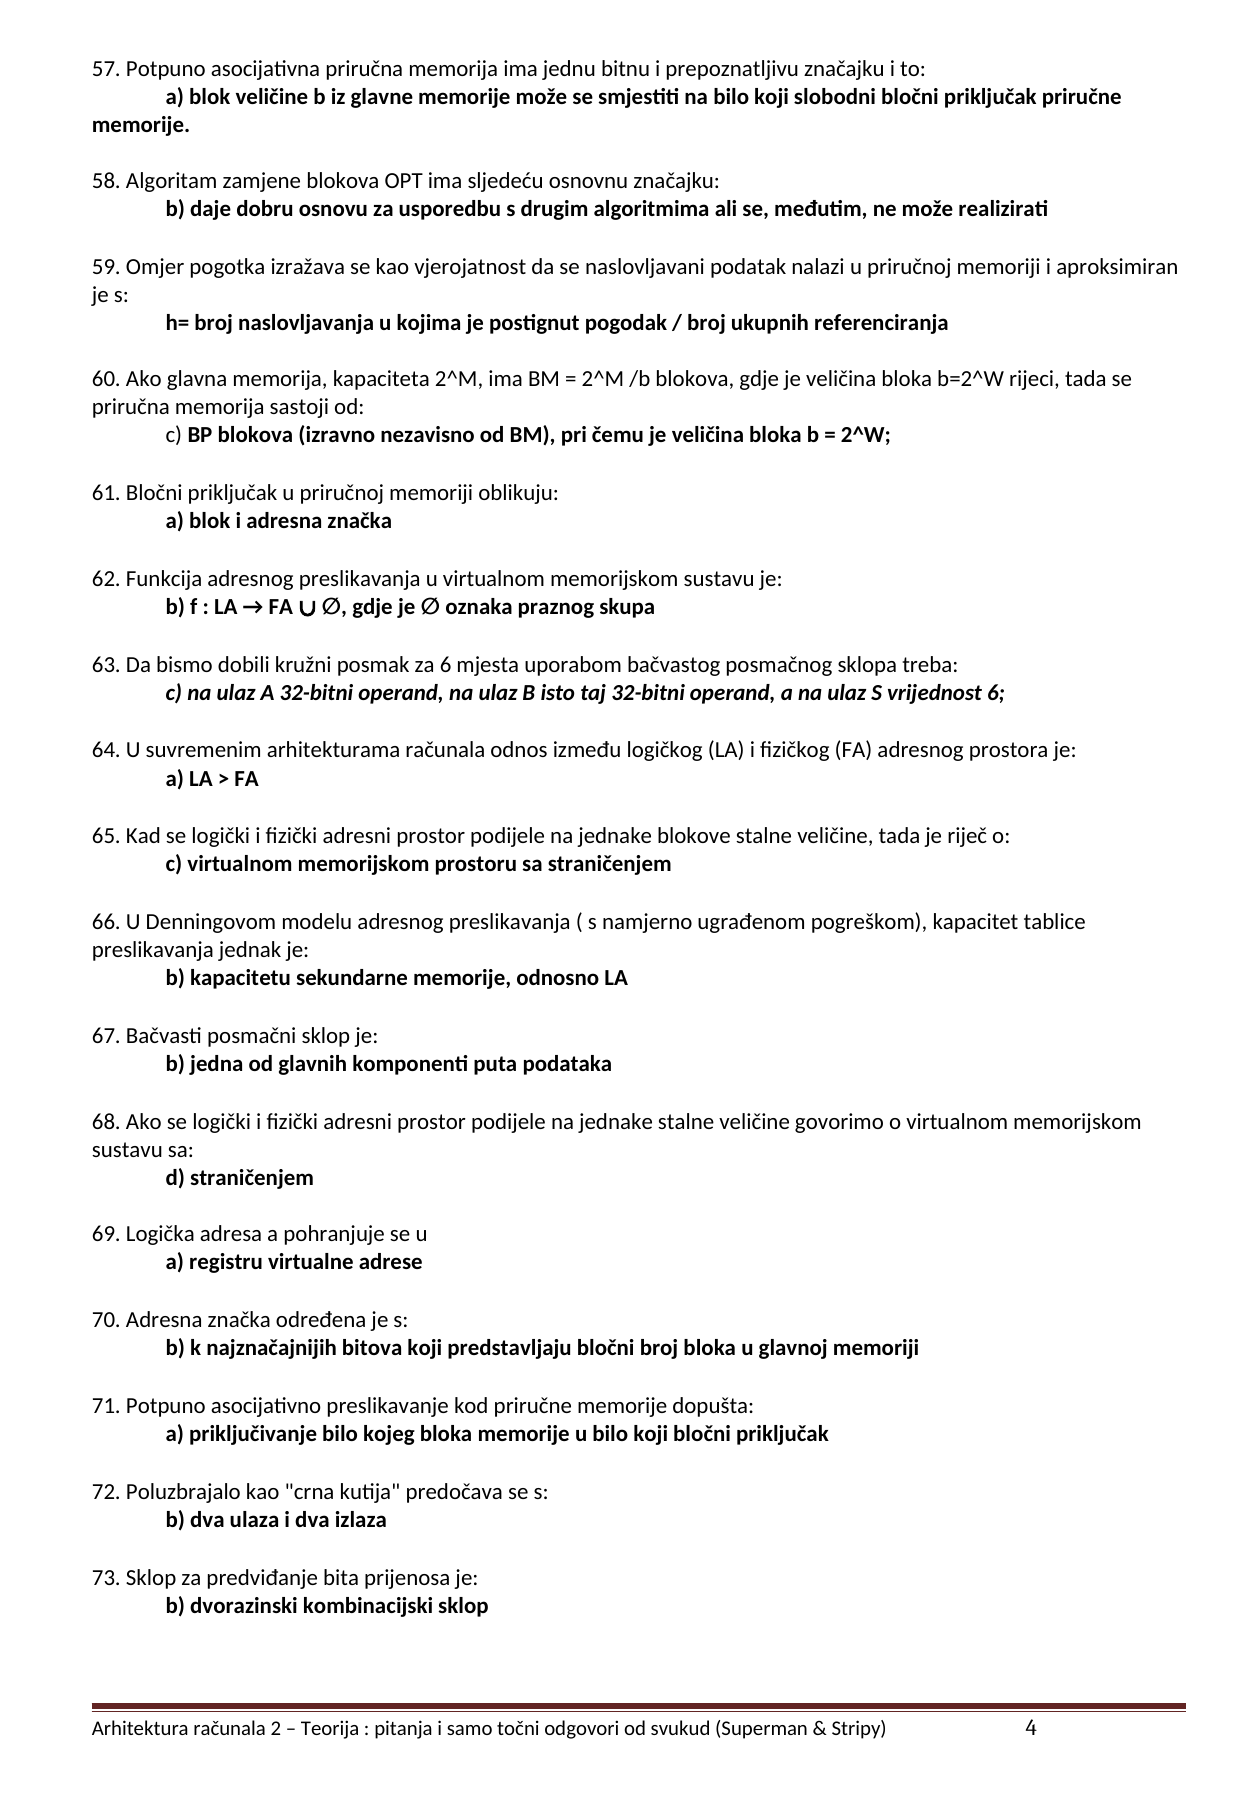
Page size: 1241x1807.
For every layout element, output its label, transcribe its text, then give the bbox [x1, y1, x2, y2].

text 72. Poluzbrajalo kao "crna kutija" predočava se s: [92, 1477, 1186, 1505]
text 66. U Denningovom modelu adresnog preslikavanja ( s namjerno ugrađenom pogreškom), kapacitet tablice preslikavanja jednak je: [92, 907, 1186, 963]
text 62. Funkcija adresnog preslikavanja u virtualnom memorijskom sustavu je: [92, 564, 1186, 592]
text 58. Algoritam zamjene blokova OPT ima sljedeću osnovnu značajku: [92, 166, 1186, 194]
text 68. Ako se logički i fizički adresni prostor podijele na jednake stalne veličine govorimo o virtualnom memorijskom sustavu sa: [92, 1107, 1186, 1163]
text b) dva ulaza i dva izlaza [92, 1505, 1186, 1533]
text h= broj naslovljavanja u kojima je postignut pogodak / broj ukupnih referenciranja [92, 308, 1186, 336]
text 57. Potpuno asocijativna priručna memorija ima jednu bitnu i prepoznatljivu značajku i to: [92, 54, 1186, 82]
text 71. Potpuno asocijativno preslikavanje kod priručne memorije dopušta: [92, 1391, 1186, 1419]
text 60. Ako glavna memorija, kapaciteta 2^M, ima BM = 2^M /b blokova, gdje je veličina bloka b=2^W rijeci, tada se priručna memorija sastoji od: [92, 364, 1186, 420]
text 65. Kad se logički i fizički adresni prostor podijele na jednake blokove stalne veličine, tada je riječ o: [92, 822, 1186, 849]
text b) jedna od glavnih komponenti puta podataka [92, 1049, 1186, 1077]
text a) blok i adresna značka [92, 506, 1186, 534]
text b) dvorazinski kombinacijski sklop [92, 1591, 1186, 1619]
text 59. Omjer pogotka izražava se kao vjerojatnost da se naslovljavani podatak nalazi u priručnoj memoriji i aproksimiran je s: [92, 252, 1186, 308]
text b) kapacitetu sekundarne memorije, odnosno LA [92, 963, 1186, 992]
text a) priključivanje bilo kojeg bloka memorije u bilo koji bločni priključak [92, 1419, 1186, 1447]
text 64. U suvremenim arhitekturama računala odnos između logičkog (LA) i fizičkog (FA) adresnog prostora je: [92, 736, 1186, 764]
text 63. Da bismo dobili kružni posmak za 6 mjesta uporabom bačvastog posmačnog sklopa treba: [92, 650, 1186, 678]
text a) registru virtualne adrese [92, 1247, 1186, 1275]
text c) virtualnom memorijskom prostoru sa straničenjem [92, 849, 1186, 878]
text b) k najznačajnijih bitova koji predstavljaju bločni broj bloka u glavnoj memoriji [92, 1333, 1186, 1361]
text b) f : LA → FA ∪ ∅, gdje je ∅ oznaka praznog skupa [92, 592, 1186, 621]
text c) BP blokova (izravno nezavisno od BM), pri čemu je veličina bloka b = 2^W; [92, 420, 1186, 448]
text d) straničenjem [92, 1163, 1186, 1191]
text c) na ulaz A 32-bitni operand, na ulaz B isto taj 32-bitni operand, a na ulaz S vrijednost 6; [92, 678, 1186, 706]
text 61. Bločni priključak u priručnoj memoriji oblikuju: [92, 478, 1186, 506]
text 69. Logička adresa a pohranjuje se u [92, 1219, 1186, 1247]
text b) daje dobru osnovu za usporedbu s drugim algoritmima ali se, međutim, ne može realizirati [92, 194, 1186, 222]
text 70. Adresna značka određena je s: [92, 1305, 1186, 1333]
text a) blok veličine b iz glavne memorije može se smjestiti na bilo koji slobodni bločni priključak priručne memorije. [92, 82, 1186, 138]
text a) LA > FA [92, 764, 1186, 792]
text 73. Sklop za predviđanje bita prijenosa je: [92, 1563, 1186, 1591]
text 67. Bačvasti posmačni sklop je: [92, 1021, 1186, 1049]
